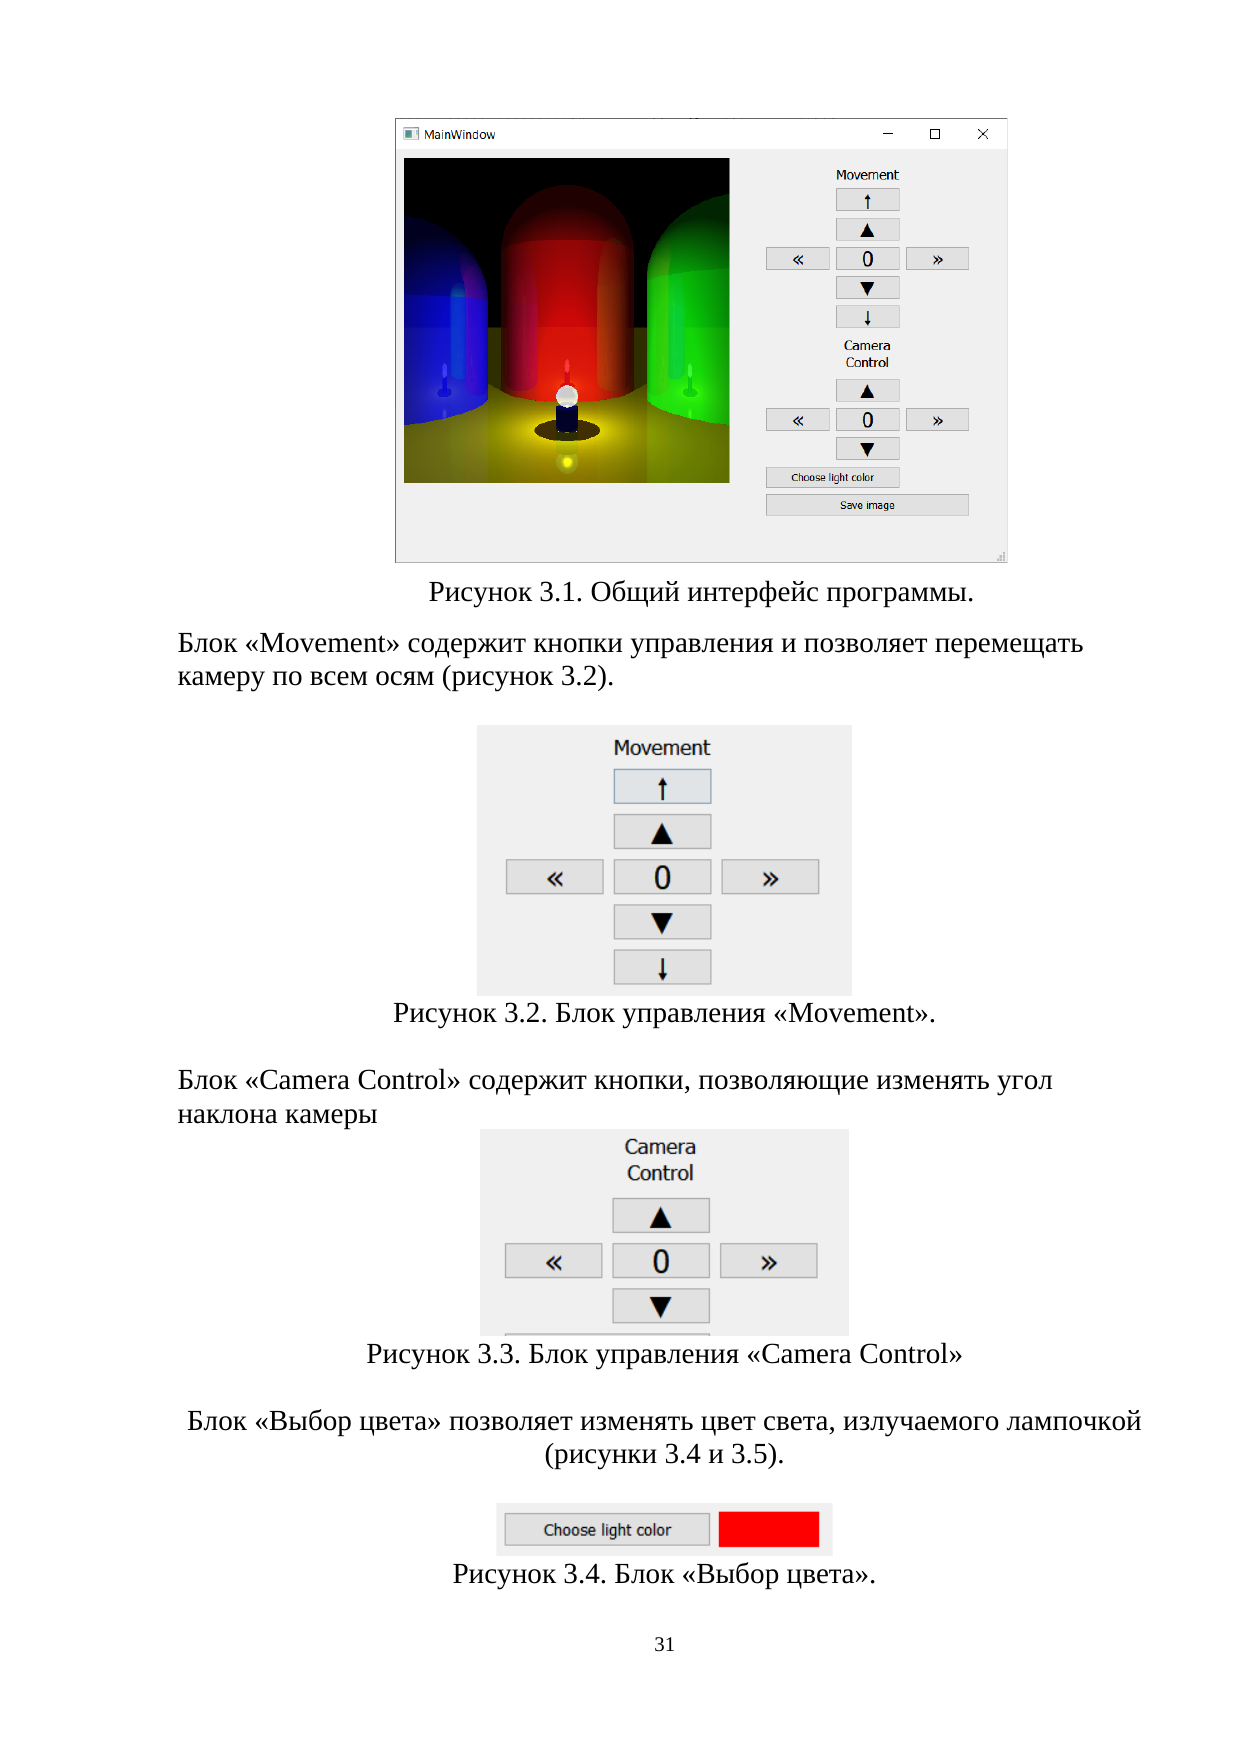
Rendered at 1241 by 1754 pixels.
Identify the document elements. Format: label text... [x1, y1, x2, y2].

picture [480, 1129, 849, 1336]
picture [476, 725, 852, 996]
text Рисунок 3.2. Блок управления «Movement». [177, 995, 1152, 1029]
text Рисунок 3.4. Блок «Выбор цвета». [177, 1556, 1152, 1589]
text Рисунок 3.1. Общий интерфейс программы. [177, 574, 1152, 608]
text Рисунок 3.3. Блок управления «Camera Control» [177, 1336, 1152, 1369]
picture [496, 1503, 833, 1556]
text Блок «Выбор цвета» позволяет изменять цвет света, излучаемого лампочкой (рисунки 3.4 и 3.5). [177, 1403, 1152, 1470]
text Блок «Camera Control» содержит кнопки, позволяющие изменять угол наклона камеры [177, 1062, 1152, 1129]
text Блок «Movement» содержит кнопки управления и позволяет перемещать камеру по всем осям (рисунок 3.2). [177, 625, 1152, 692]
picture [395, 118, 1008, 563]
